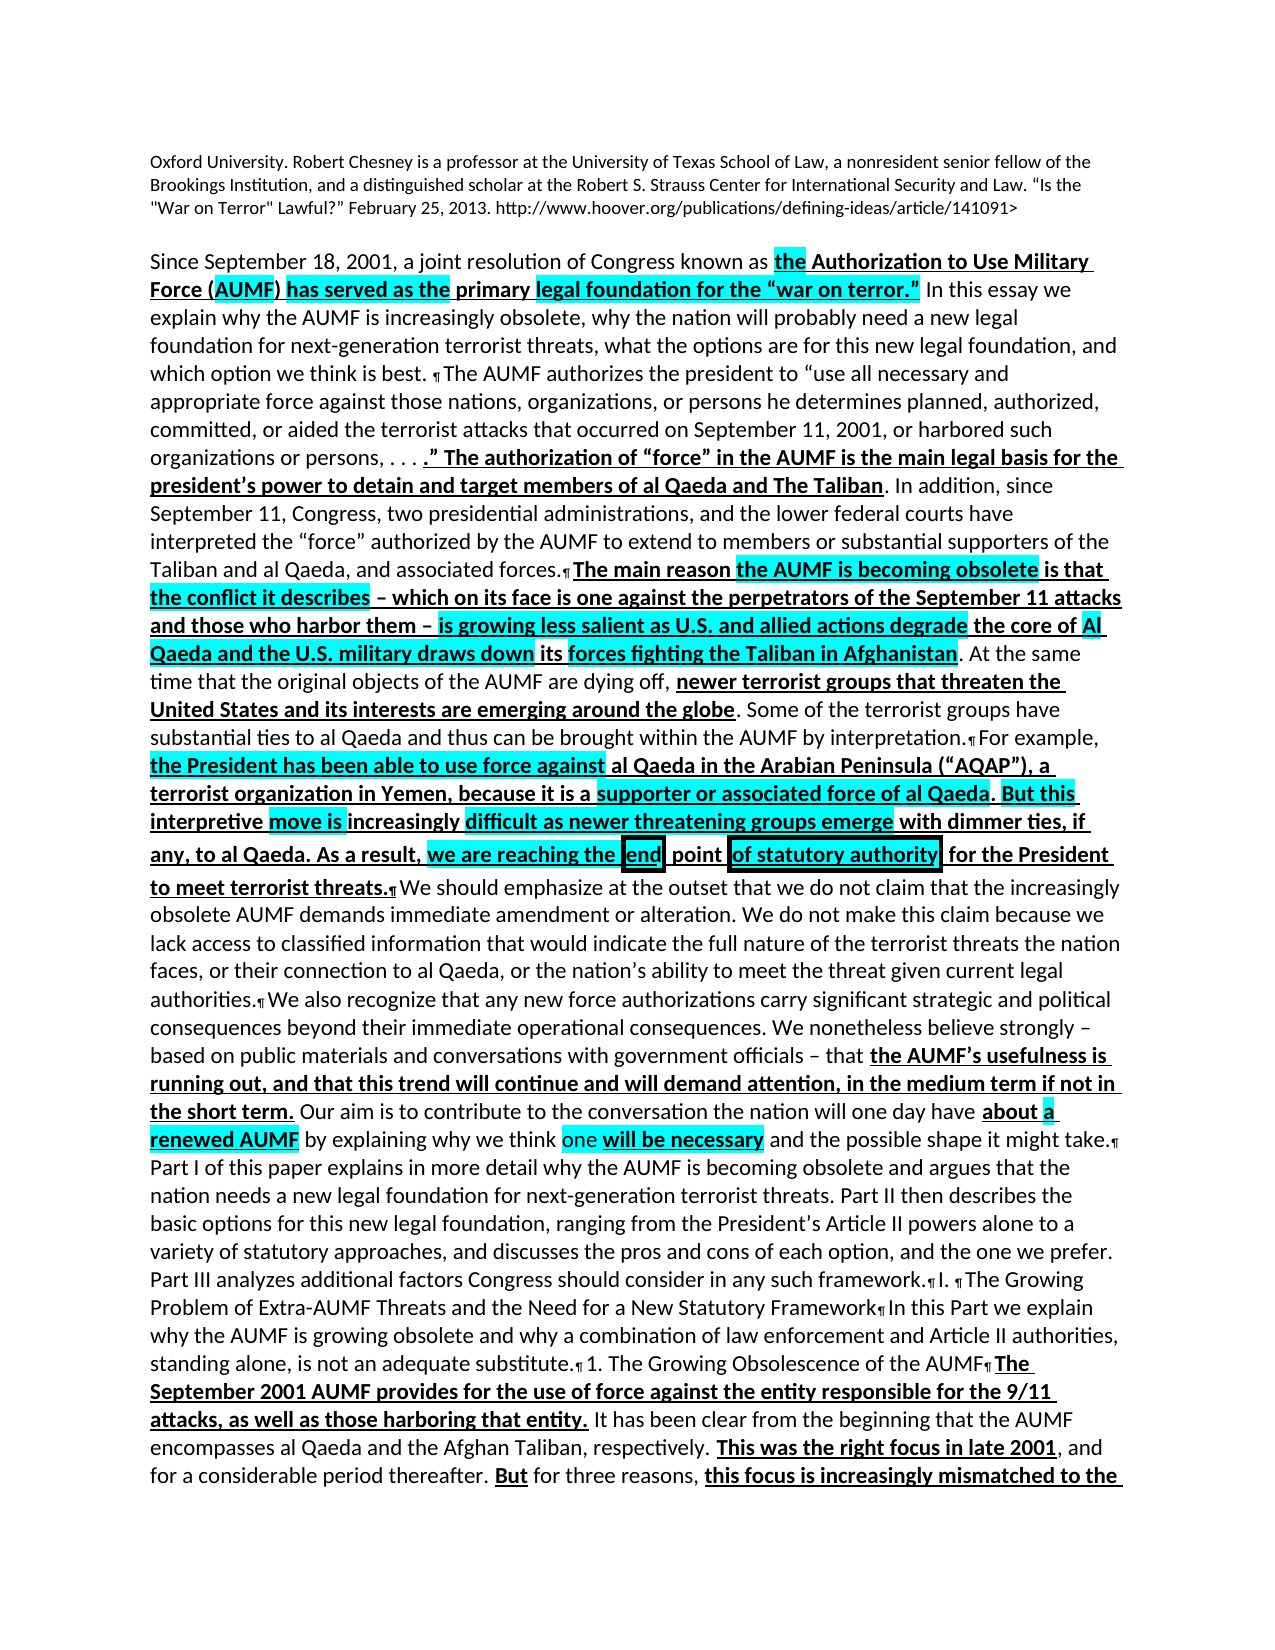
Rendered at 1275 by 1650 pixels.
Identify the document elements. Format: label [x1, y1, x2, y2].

text [150, 150, 1125, 219]
text [150, 247, 1125, 1489]
